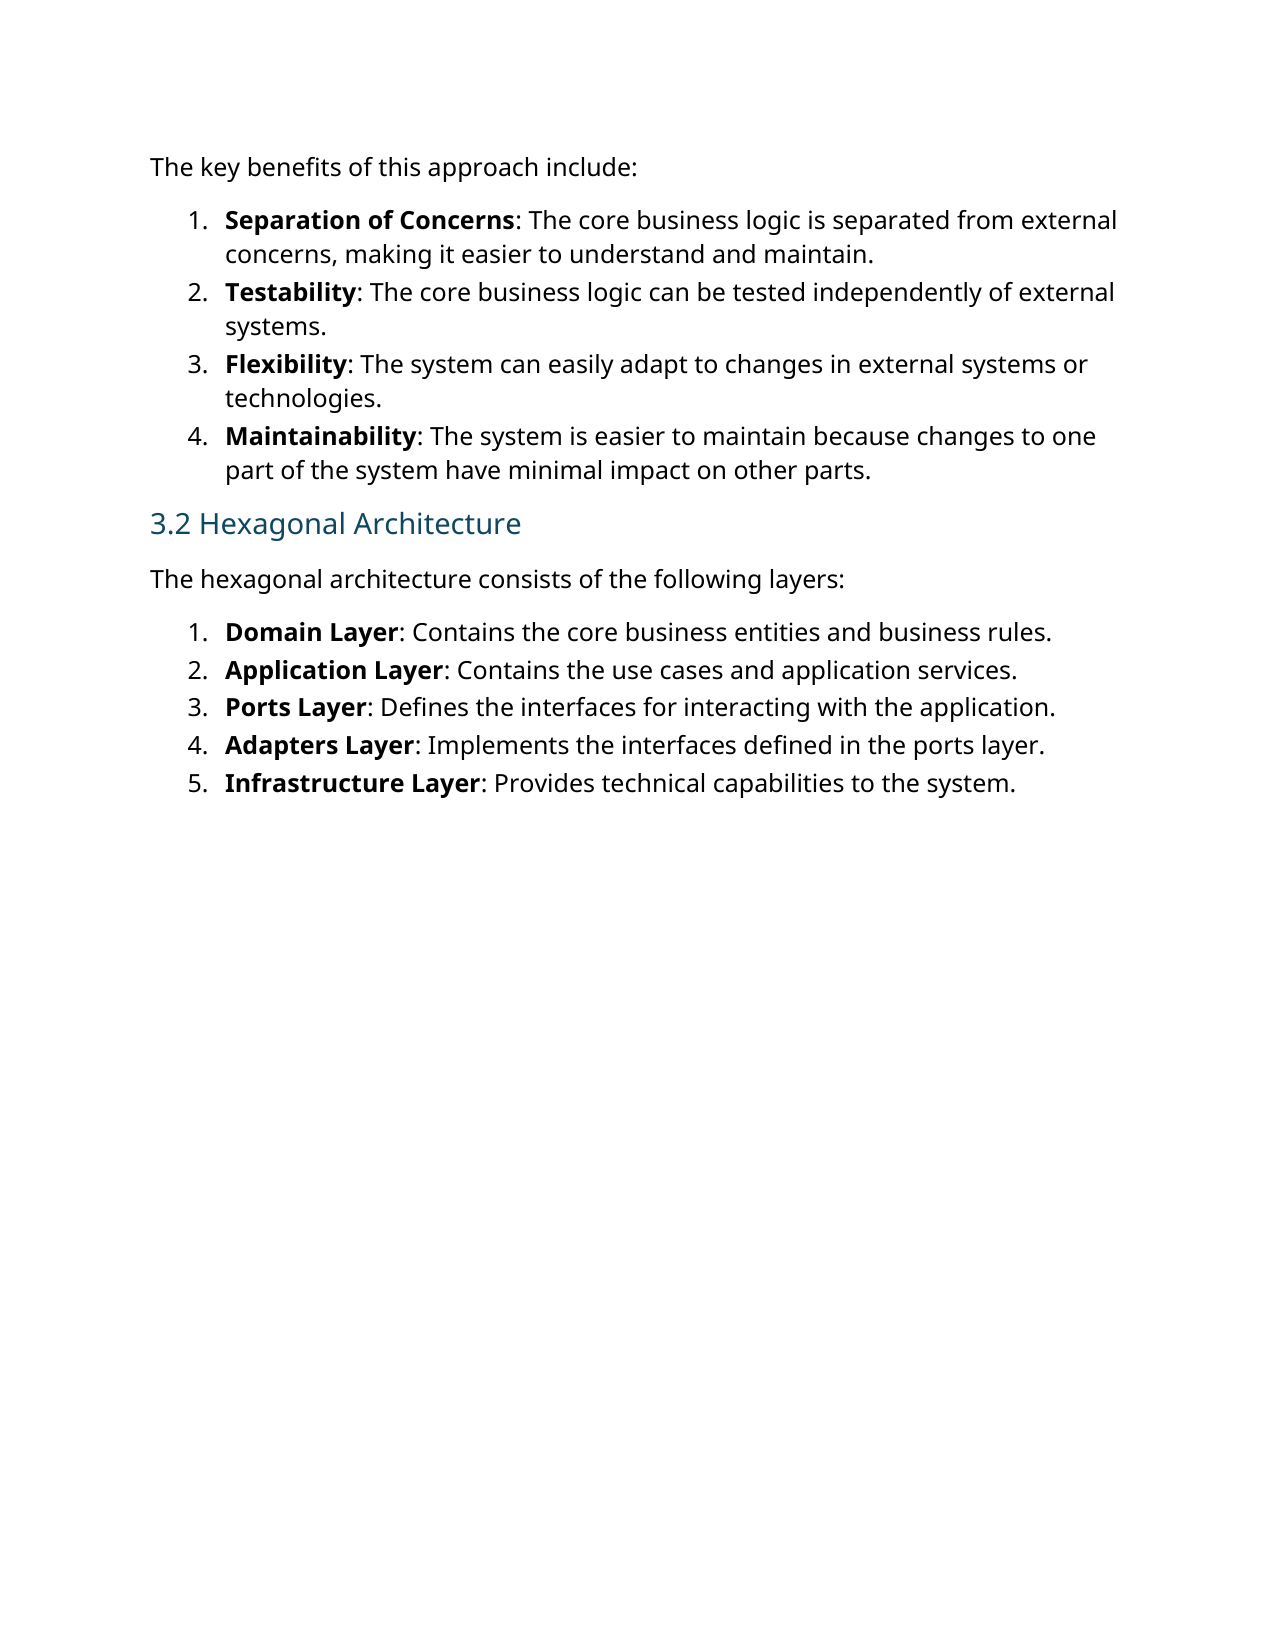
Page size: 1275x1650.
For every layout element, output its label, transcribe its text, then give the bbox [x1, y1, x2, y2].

list Domain Layer: Contains the core business entities and business rules. [187, 614, 1125, 648]
subtitle 3.2 Hexagonal Architecture [150, 503, 1125, 543]
list Adapters Layer: Implements the interfaces defined in the ports layer. [187, 728, 1125, 762]
text The key benefits of this approach include: [150, 150, 1125, 184]
list Testability: The core business logic can be tested independently of external systems. [187, 275, 1125, 343]
list Ports Layer: Defines the interfaces for interacting with the application. [187, 690, 1125, 724]
list Maintainability: The system is easier to maintain because changes to one part of the system have minimal impact on other parts. [187, 418, 1125, 487]
list Flexibility: The system can easily adapt to changes in external systems or technologies. [187, 347, 1125, 415]
list Infrastructure Layer: Provides technical capabilities to the system. [187, 766, 1125, 800]
list Application Layer: Contains the use cases and application services. [187, 652, 1125, 686]
text The hexagonal architecture consists of the following layers: [150, 562, 1125, 596]
list Separation of Concerns: The core business logic is separated from external concerns, making it easier to understand and maintain. [187, 203, 1125, 271]
